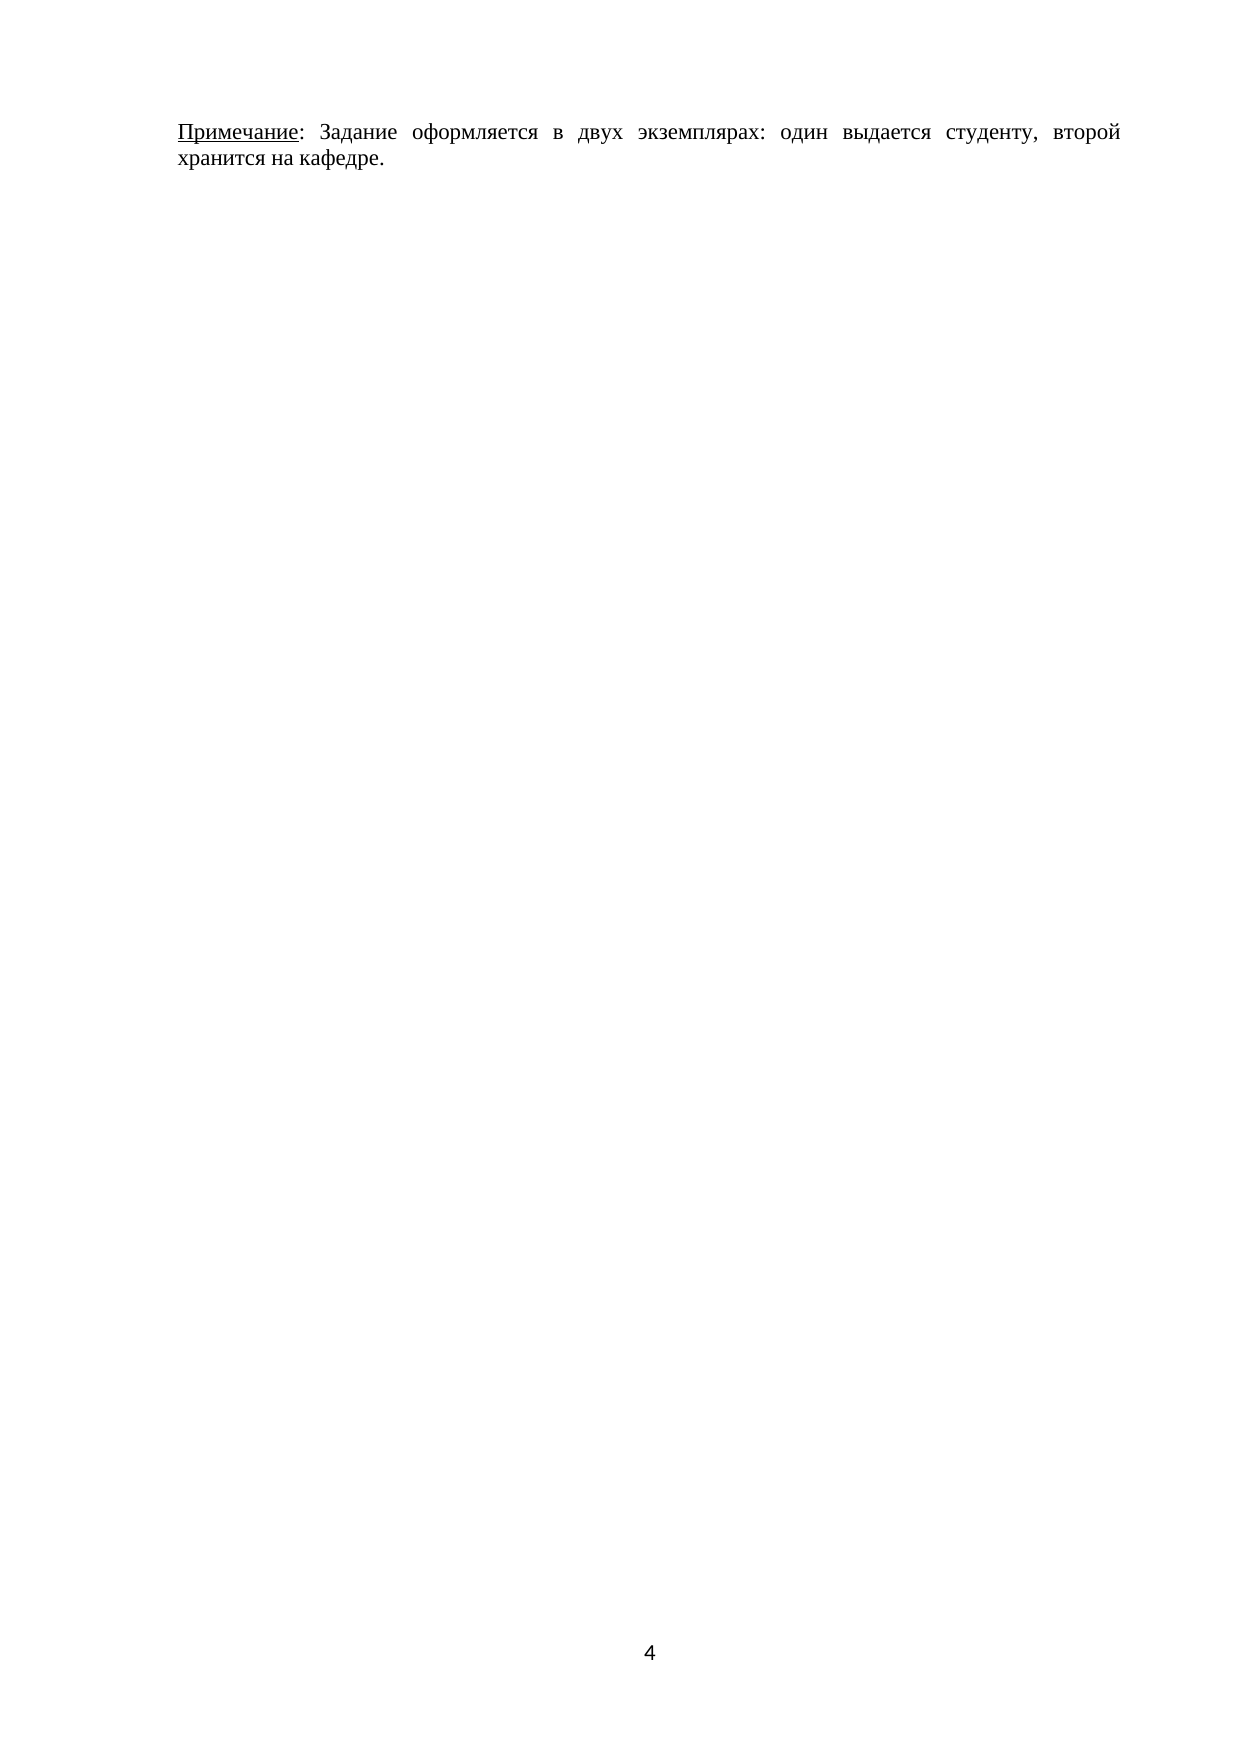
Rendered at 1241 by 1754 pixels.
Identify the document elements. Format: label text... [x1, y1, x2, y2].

text Примечание: Задание оформляется в двух экземплярах: один выдается студенту, второй хранится на кафедре. [177, 118, 1122, 171]
